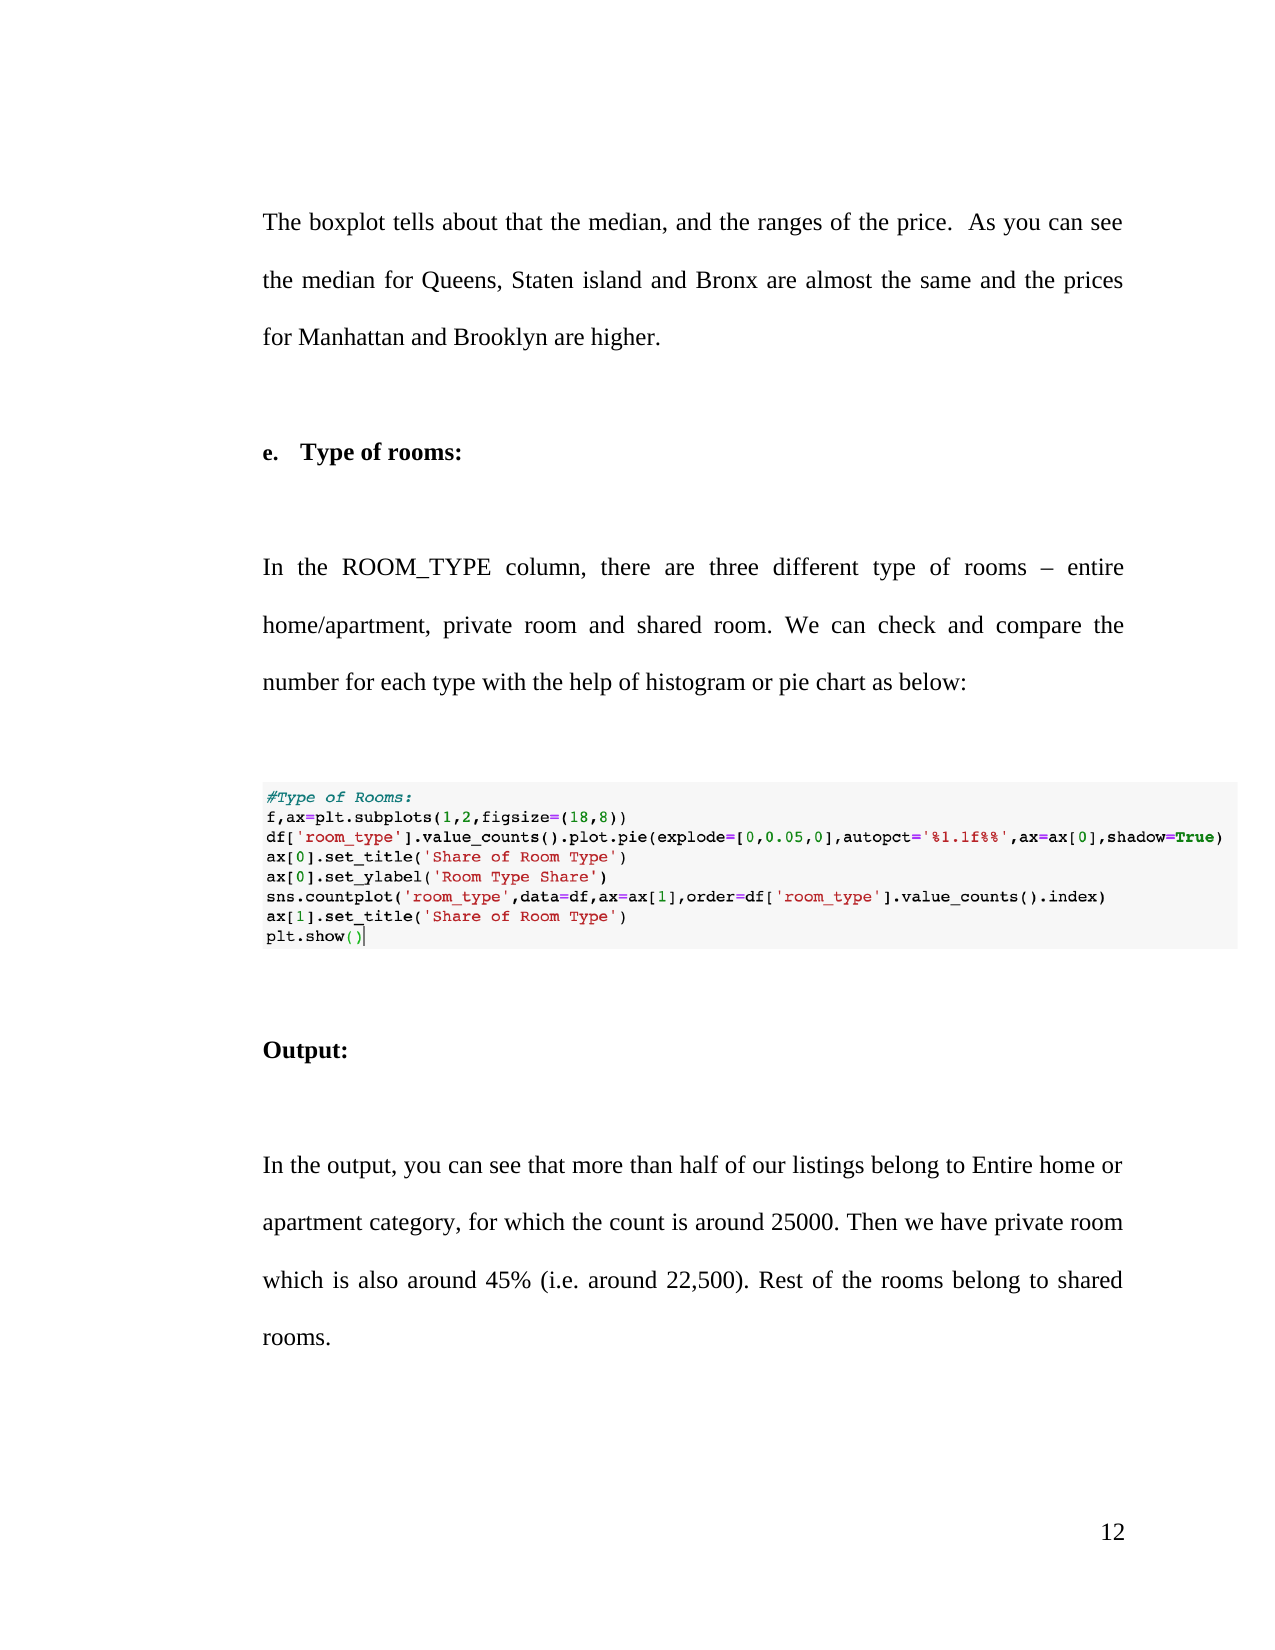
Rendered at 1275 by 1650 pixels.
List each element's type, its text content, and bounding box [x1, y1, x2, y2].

list The boxplot tells about that the median, and the ranges of the price. As you can see the median for Queens, Staten island and Bronx are almost the same and the prices for Manhattan and Brooklyn are higher. [262, 207, 1125, 351]
list In the output, you can see that more than half of our listings belong to Entire home or apartment category, for which the count is around 25000. Then we have private room which is also around 45% (i.e. around 22,500). Rest of the rooms belong to shared rooms. [262, 1150, 1125, 1351]
list In the ROOM_TYPE column, there are three different type of rooms – entire home/apartment, private room and shared room. We can check and compare the number for each type with the help of histogram or pie chart as below: [262, 552, 1125, 696]
list Output: [262, 1035, 1125, 1064]
picture [262, 782, 1238, 949]
list Type of rooms: [262, 437, 1125, 466]
